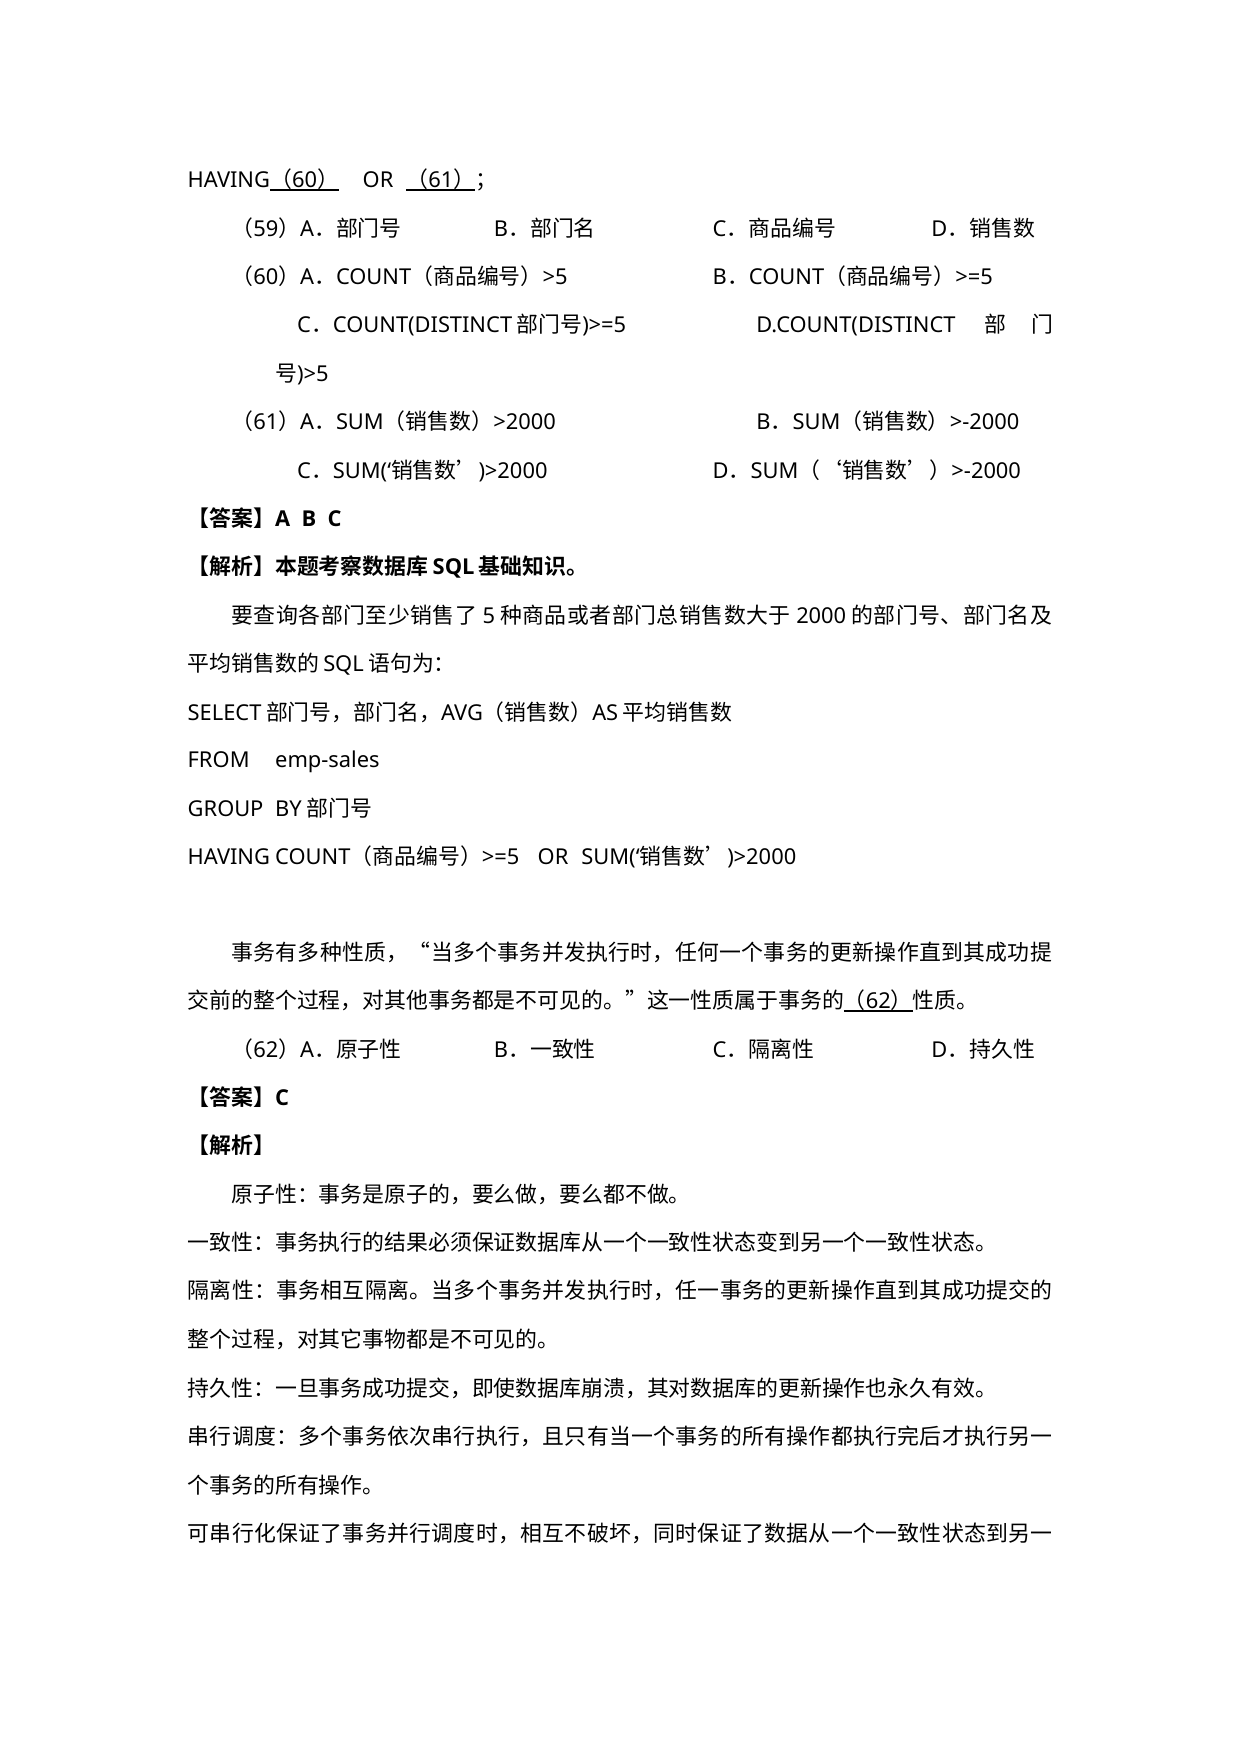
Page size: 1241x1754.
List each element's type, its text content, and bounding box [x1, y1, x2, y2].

text HAVING（60） OR （61）； [187, 162, 1053, 194]
text FROM emp-sales [187, 743, 1053, 775]
text 串行调度：多个事务依次串行执行，且只有当一个事务的所有操作都执行完后才执行另一个事务的所有操作。 [187, 1418, 1053, 1500]
text （61）A．SUM（销售数）>2000 B．SUM（销售数）>-2000 [187, 404, 1053, 437]
text 【解析】 [187, 1128, 1053, 1161]
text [187, 1516, 1053, 1548]
text 【解析】本题考察数据库SQL基础知识。 [187, 549, 1053, 582]
text （62）A．原子性 B．一致性 C．隔离性 D．持久性 [187, 1031, 1053, 1064]
text GROUP BY部门号 [187, 790, 1053, 823]
text 持久性：一旦事务成功提交，即使数据库崩溃，其对数据库的更新操作也永久有效。 [187, 1370, 1053, 1403]
text 原子性：事务是原子的，要么做，要么都不做。 [187, 1176, 1053, 1209]
text 要查询各部门至少销售了5种商品或者部门总销售数大于2000的部门号、部门名及平均销售数的SQL语句为： [187, 597, 1053, 679]
text 【答案】C [187, 1080, 1053, 1112]
text 【答案】A B C [187, 501, 1053, 533]
text C．SUM(‘销售数’)>2000 D．SUM（‘销售数’）>-2000 [275, 452, 1053, 485]
text 一致性：事务执行的结果必须保证数据库从一个一致性状态变到另一个一致性状态。 [187, 1225, 1053, 1257]
text （60）A．COUNT（商品编号）>5 B．COUNT（商品编号）>=5 [187, 259, 1053, 291]
text 事务有多种性质，“当多个事务并发执行时，任何一个事务的更新操作直到其成功提交前的整个过程，对其他事务都是不可见的。”这一性质属于事务的（62）性质。 [187, 934, 1053, 1016]
text SELECT部门号，部门名，AVG（销售数）AS平均销售数 [187, 694, 1053, 727]
text （59）A．部门号 B．部门名 C．商品编号 D．销售数 [187, 210, 1053, 243]
text HAVING COUNT（商品编号）>=5 OR SUM(‘销售数’)>2000 [187, 838, 1053, 871]
text C．COUNT(DISTINCT部门号)>=5 D.COUNT(DISTINCT部门号)>5 [275, 307, 1053, 388]
text 隔离性：事务相互隔离。当多个事务并发执行时，任一事务的更新操作直到其成功提交的整个过程，对其它事物都是不可见的。 [187, 1273, 1053, 1354]
